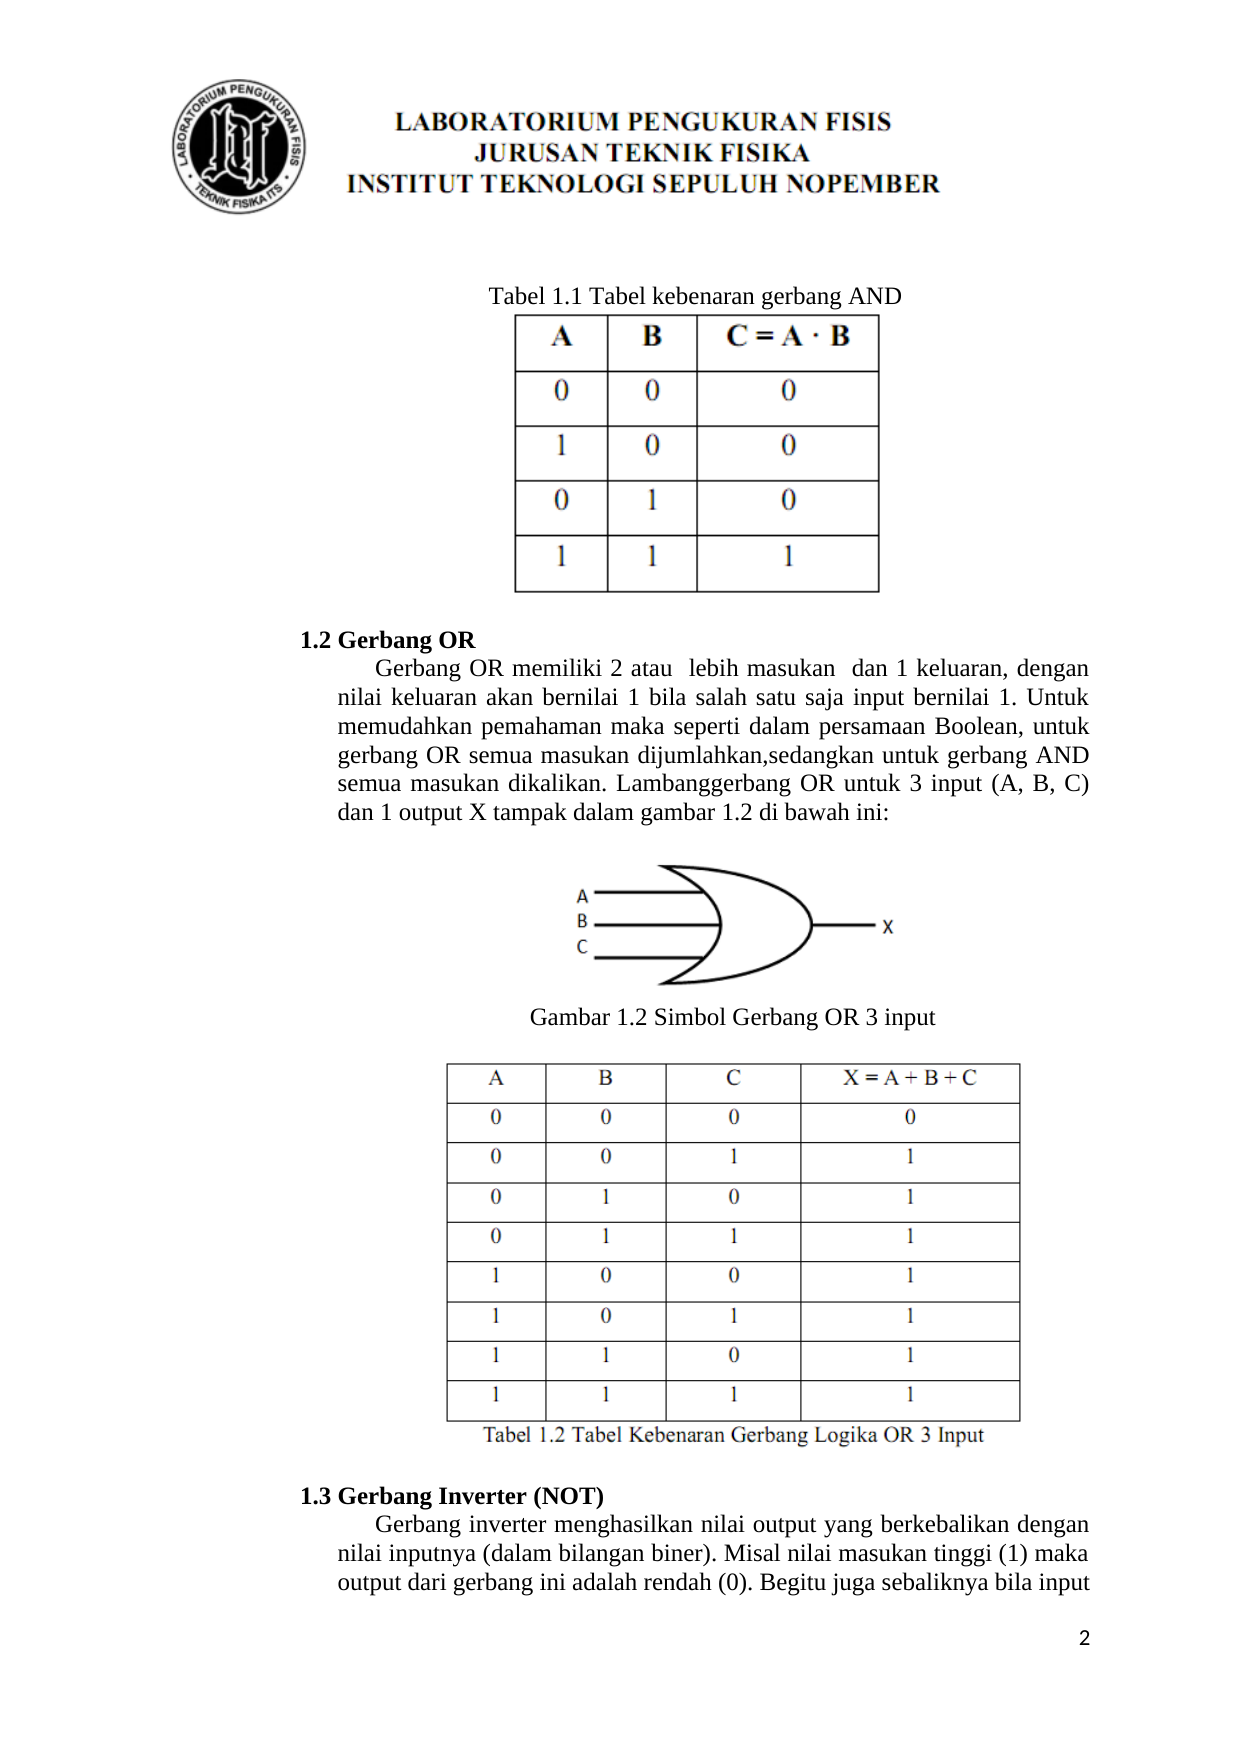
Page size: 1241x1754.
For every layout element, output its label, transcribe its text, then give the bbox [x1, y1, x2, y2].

picture [507, 310, 883, 596]
text Tabel 1.1 Tabel kebenaran gerbang AND [291, 281, 1090, 310]
text Gambar 1.2 Simbol Gerbang OR 3 input [337, 1002, 1090, 1031]
list Gerbang Inverter (NOT) [300, 1481, 1090, 1509]
list Gerbang OR [300, 625, 1090, 653]
picture [559, 854, 906, 1002]
picture [150, 75, 957, 225]
text Gerbang OR memiliki 2 atau lebih masukan dan 1 keluaran, dengan nilai keluaran akan bernilai 1 bila salah satu saja input bernilai 1. Untuk memudahkan pemahaman maka seperti dalam persamaan Boolean, untuk gerbang OR semua masukan dijumlahkan,sedangkan untuk gerbang AND semua masukan dikalikan. Lambanggerbang OR untuk 3 input (A, B, C) dan 1 output X tampak dalam gambar 1.2 di bawah ini: [337, 653, 1090, 826]
picture [441, 1059, 1025, 1452]
